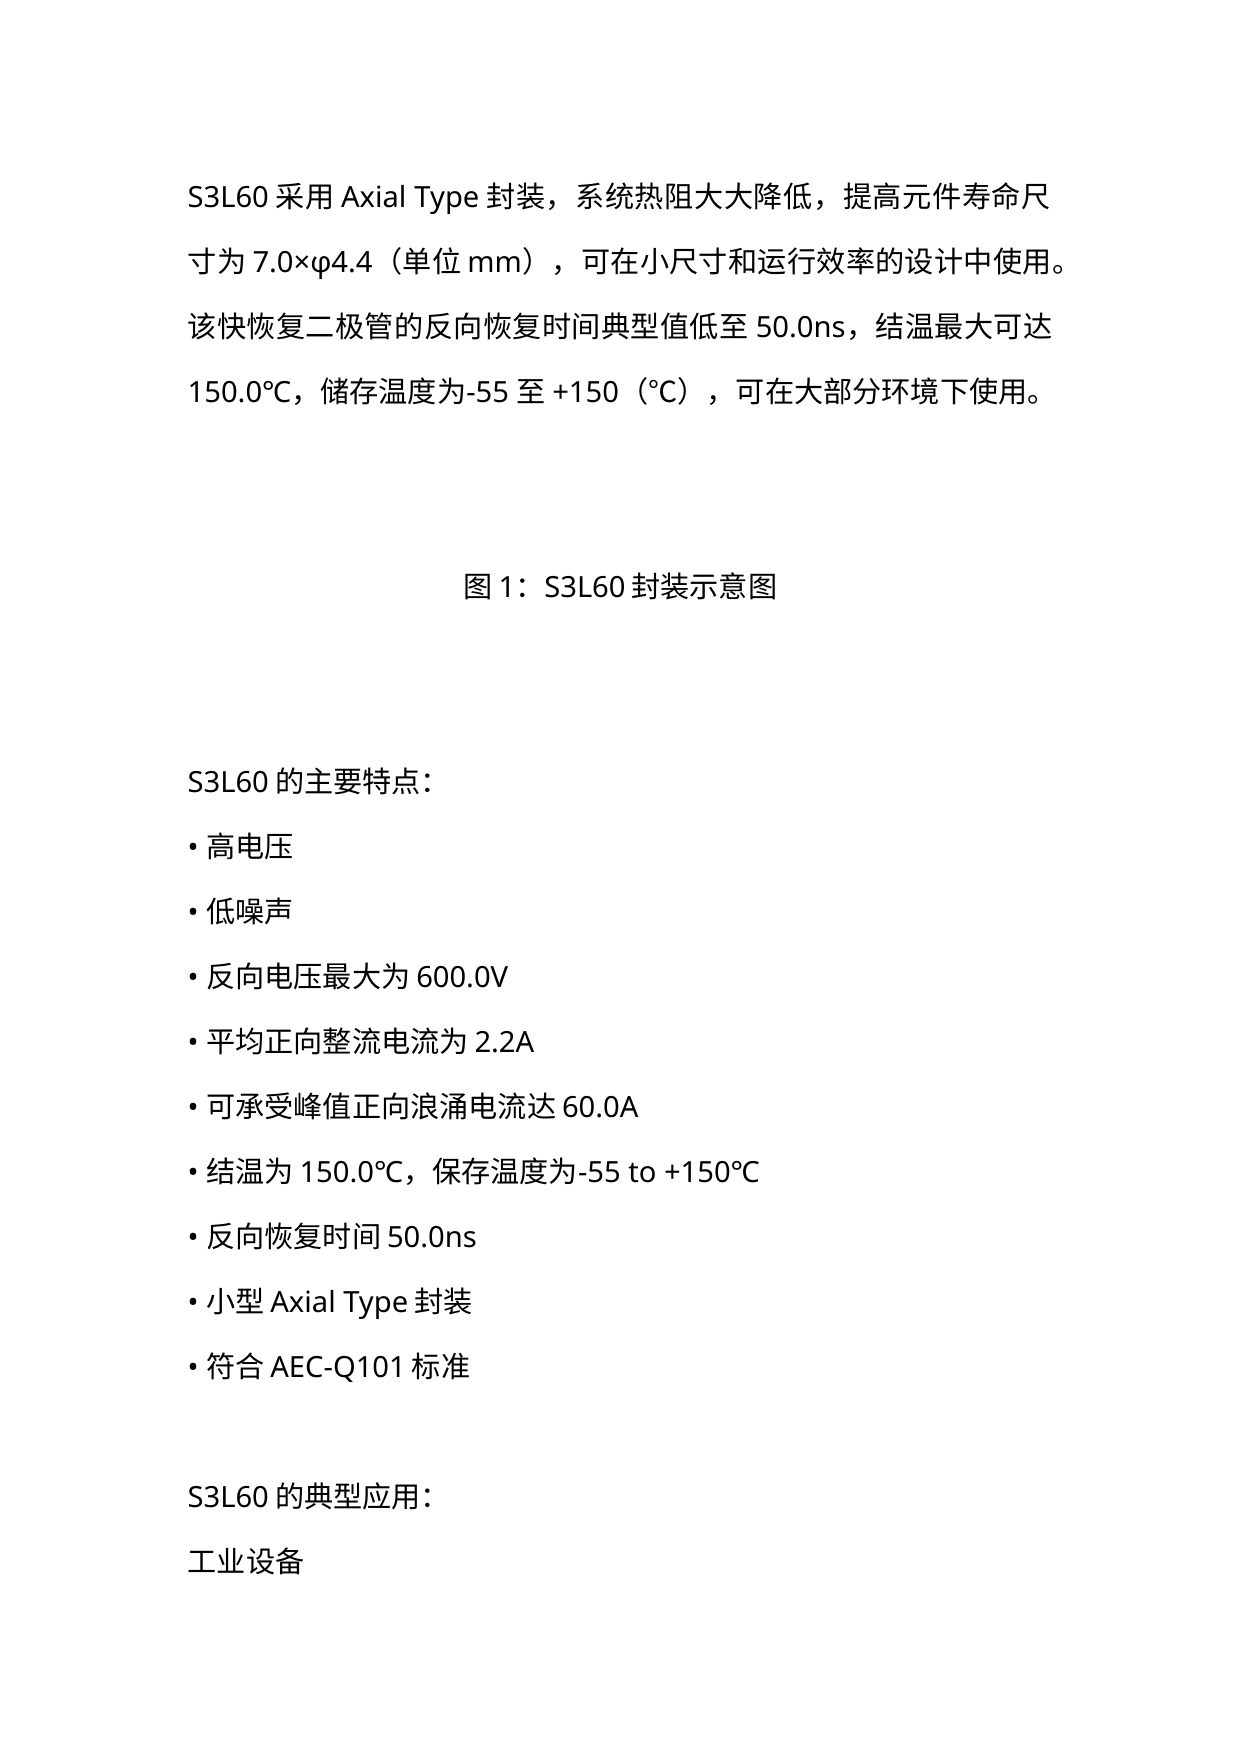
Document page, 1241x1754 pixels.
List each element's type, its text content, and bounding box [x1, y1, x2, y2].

text • 小型Axial Type封装 [187, 1267, 1053, 1332]
text • 结温为150.0℃，保存温度为-55 to +150℃ [187, 1137, 1053, 1202]
text 工业设备 [187, 1527, 1053, 1592]
text • 反向恢复时间50.0ns [187, 1202, 1053, 1267]
text 图1：S3L60封装示意图 [187, 552, 1053, 617]
text • 符合AEC-Q101标准 [187, 1332, 1053, 1397]
text S3L60的主要特点： [187, 747, 1053, 812]
text • 可承受峰值正向浪涌电流达60.0A [187, 1072, 1053, 1137]
text S3L60的典型应用： [187, 1462, 1053, 1527]
text • 反向电压最大为600.0V [187, 942, 1053, 1007]
text • 平均正向整流电流为2.2A [187, 1007, 1053, 1072]
text • 低噪声 [187, 877, 1053, 942]
text S3L60采用Axial Type封装，系统热阻大大降低，提高元件寿命尺寸为7.0×φ4.4（单位mm），可在小尺寸和运行效率的设计中使用。该快恢复二极管的反向恢复时间典型值低至50.0ns，结温最大可达150.0℃，储存温度为-55 至 +150（℃），可在大部分环境下使用。 [187, 162, 1053, 422]
text • 高电压 [187, 812, 1053, 877]
